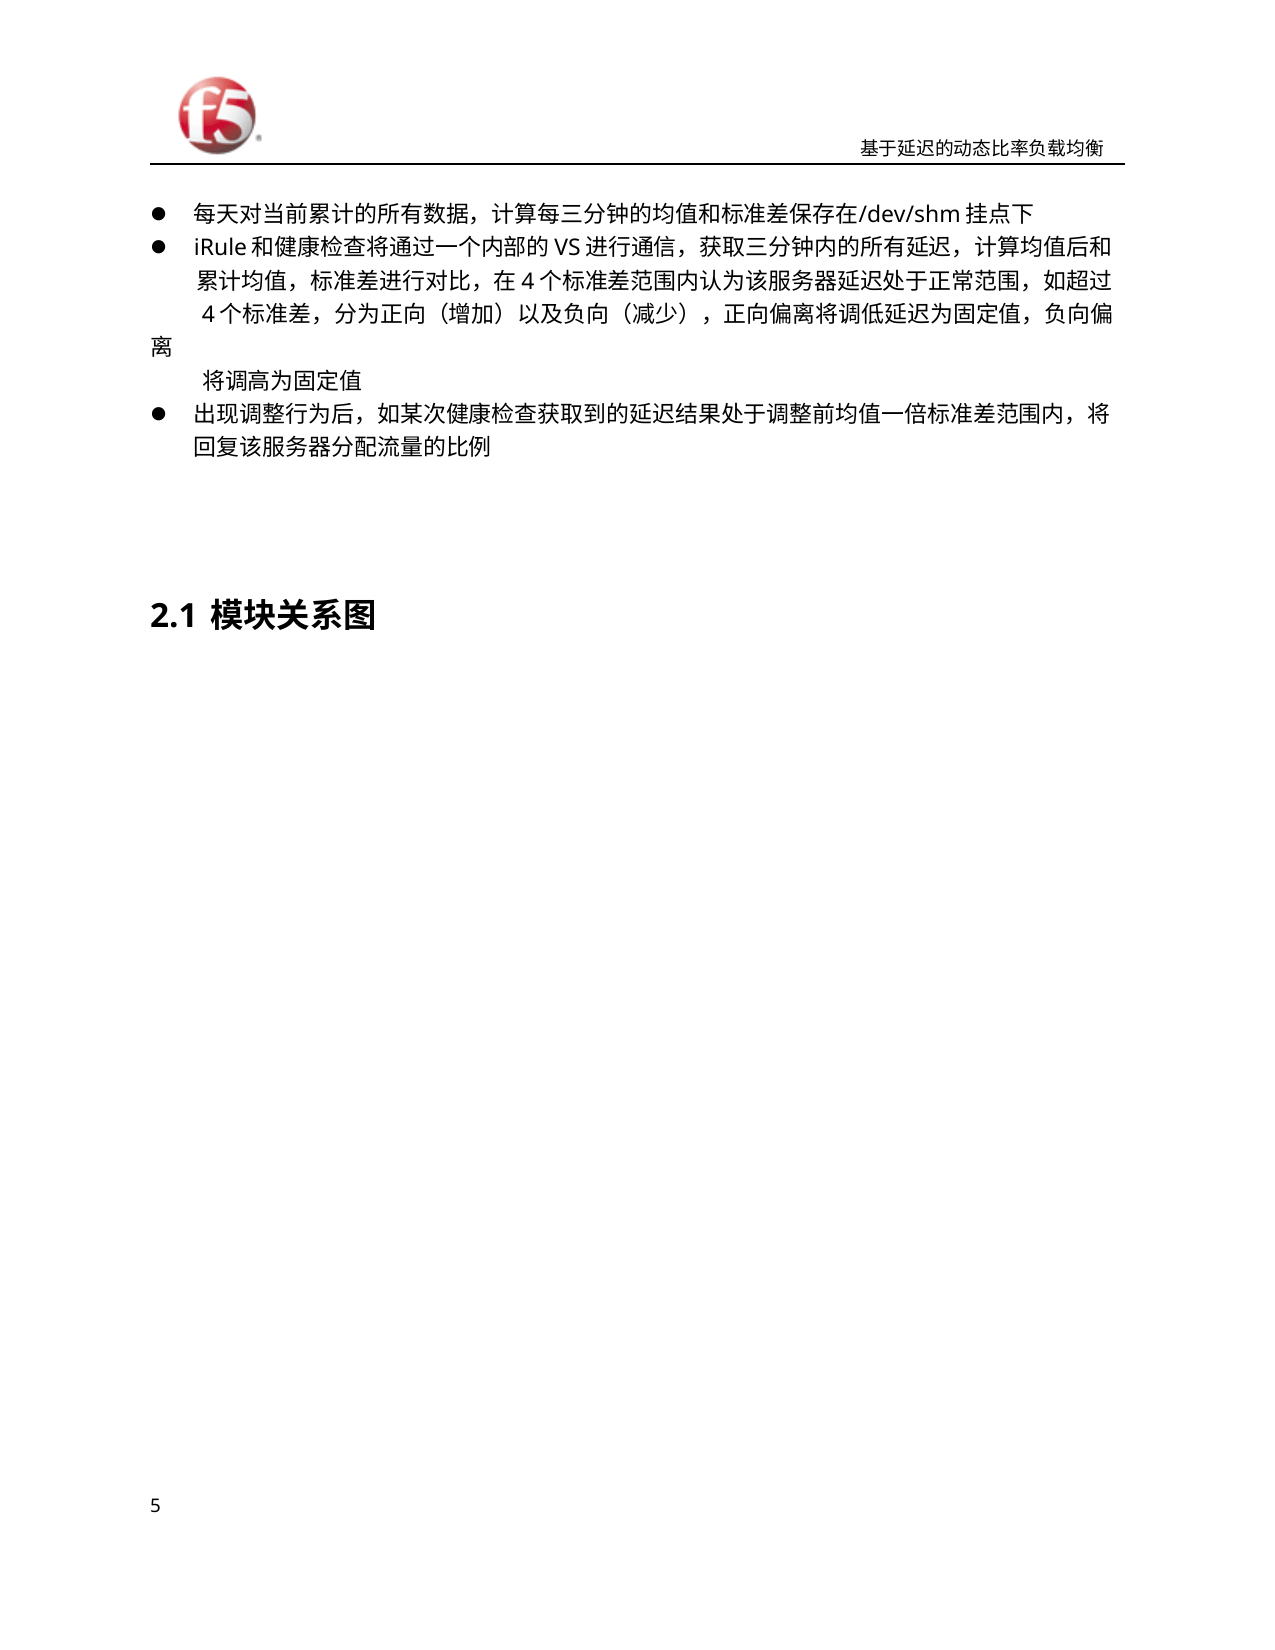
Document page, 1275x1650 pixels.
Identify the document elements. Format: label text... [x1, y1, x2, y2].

list 累计均值，标准差进行对比，在4个标准差范围内认为该服务器延迟处于正常范围，如超过 [150, 263, 1125, 296]
picture [171, 75, 265, 156]
list 出现调整行为后，如某次健康检查获取到的延迟结果处于调整前均值一倍标准差范围内，将回复该服务器分配流量的比例 [150, 396, 1125, 462]
list 4个标准差，分为正向（增加）以及负向（减少），正向偏离将调低延迟为固定值，负向偏离 [150, 296, 1125, 362]
subtitle 模块关系图 [150, 589, 1125, 638]
list iRule和健康检查将通过一个内部的VS进行通信，获取三分钟内的所有延迟，计算均值后和 [150, 229, 1125, 263]
list 将调高为固定值 [150, 362, 1125, 396]
list 每天对当前累计的所有数据，计算每三分钟的均值和标准差保存在/dev/shm挂点下 [150, 196, 1125, 229]
